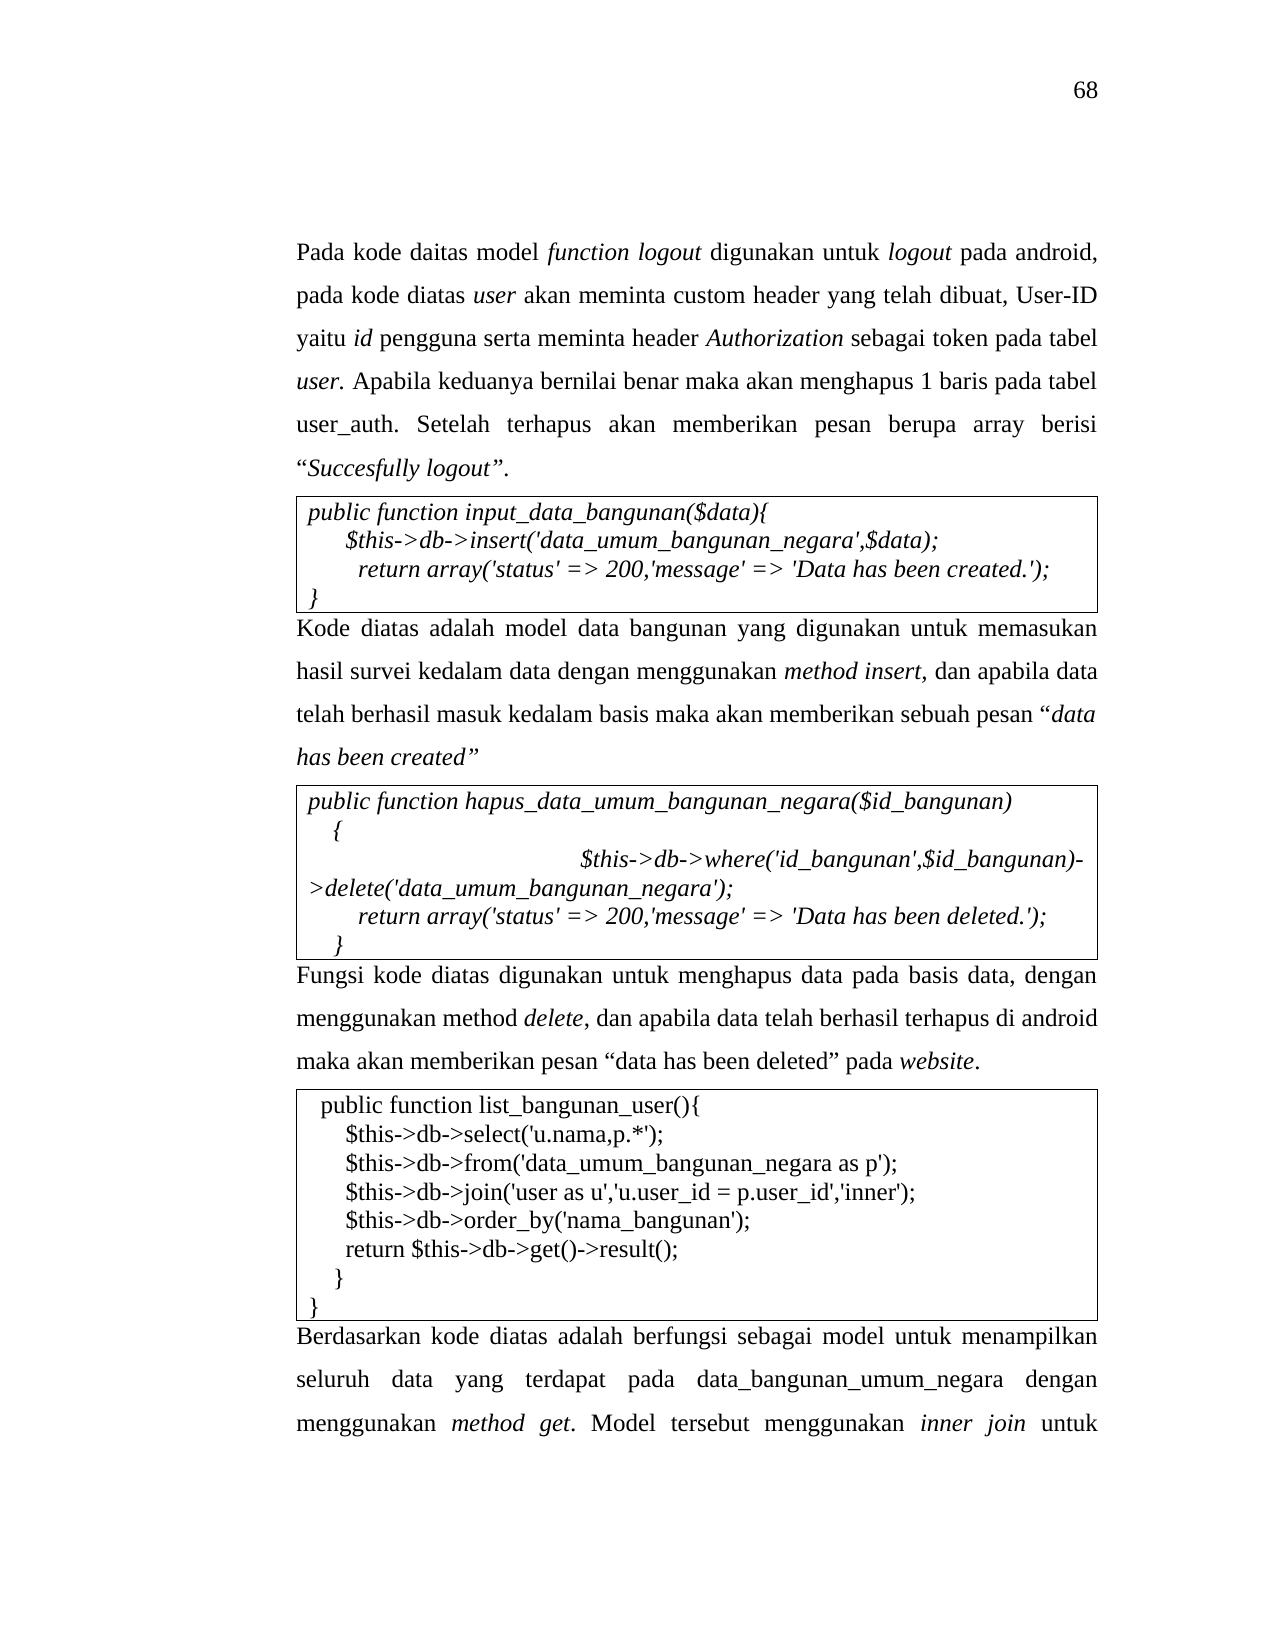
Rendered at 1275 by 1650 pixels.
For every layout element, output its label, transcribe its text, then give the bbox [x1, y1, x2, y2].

text Fungsi kode diatas digunakan untuk menghapus data pada basis data, dengan menggunakan method delete, dan apabila data telah berhasil terhapus di android maka akan memberikan pesan “data has been deleted” pada website. [296, 960, 1098, 1075]
table_header public function hapus_data_umum_bangunan_negara($id_bangunan) { $this->db->where('id_bangunan',$id_bangunan)->delete('data_umum_bangunan_negara'); return array('status' => 200,'message' => 'Data has been deleted.'); } [297, 786, 1097, 959]
text Pada kode daitas model function logout digunakan untuk logout pada android, pada kode diatas user akan meminta custom header yang telah dibuat, User-ID yaitu id pengguna serta meminta header Authorization sebagai token pada tabel user. Apabila keduanya bernilai benar maka akan menghapus 1 baris pada tabel user_auth. Setelah terhapus akan memberikan pesan berupa array berisi “Succesfully logout”. [296, 237, 1098, 481]
table_header public function list_bangunan_user(){ $this->db->select('u.nama,p.*'); $this->db->from('data_umum_bangunan_negara as p'); $this->db->join('user as u','u.user_id = p.user_id','inner'); $this->db->order_by('nama_bangunan'); return $this->db->get()->result(); } } [297, 1090, 1097, 1320]
text Kode diatas adalah model data bangunan yang digunakan untuk memasukan hasil survei kedalam data dengan menggunakan method insert, dan apabila data telah berhasil masuk kedalam basis maka akan memberikan sebuah pesan “data has been created” [296, 613, 1098, 771]
table_header public function input_data_bangunan($data){ $this->db->insert('data_umum_bangunan_negara',$data); return array('status' => 200,'message' => 'Data has been created.'); } [297, 497, 1097, 612]
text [296, 1321, 1098, 1436]
